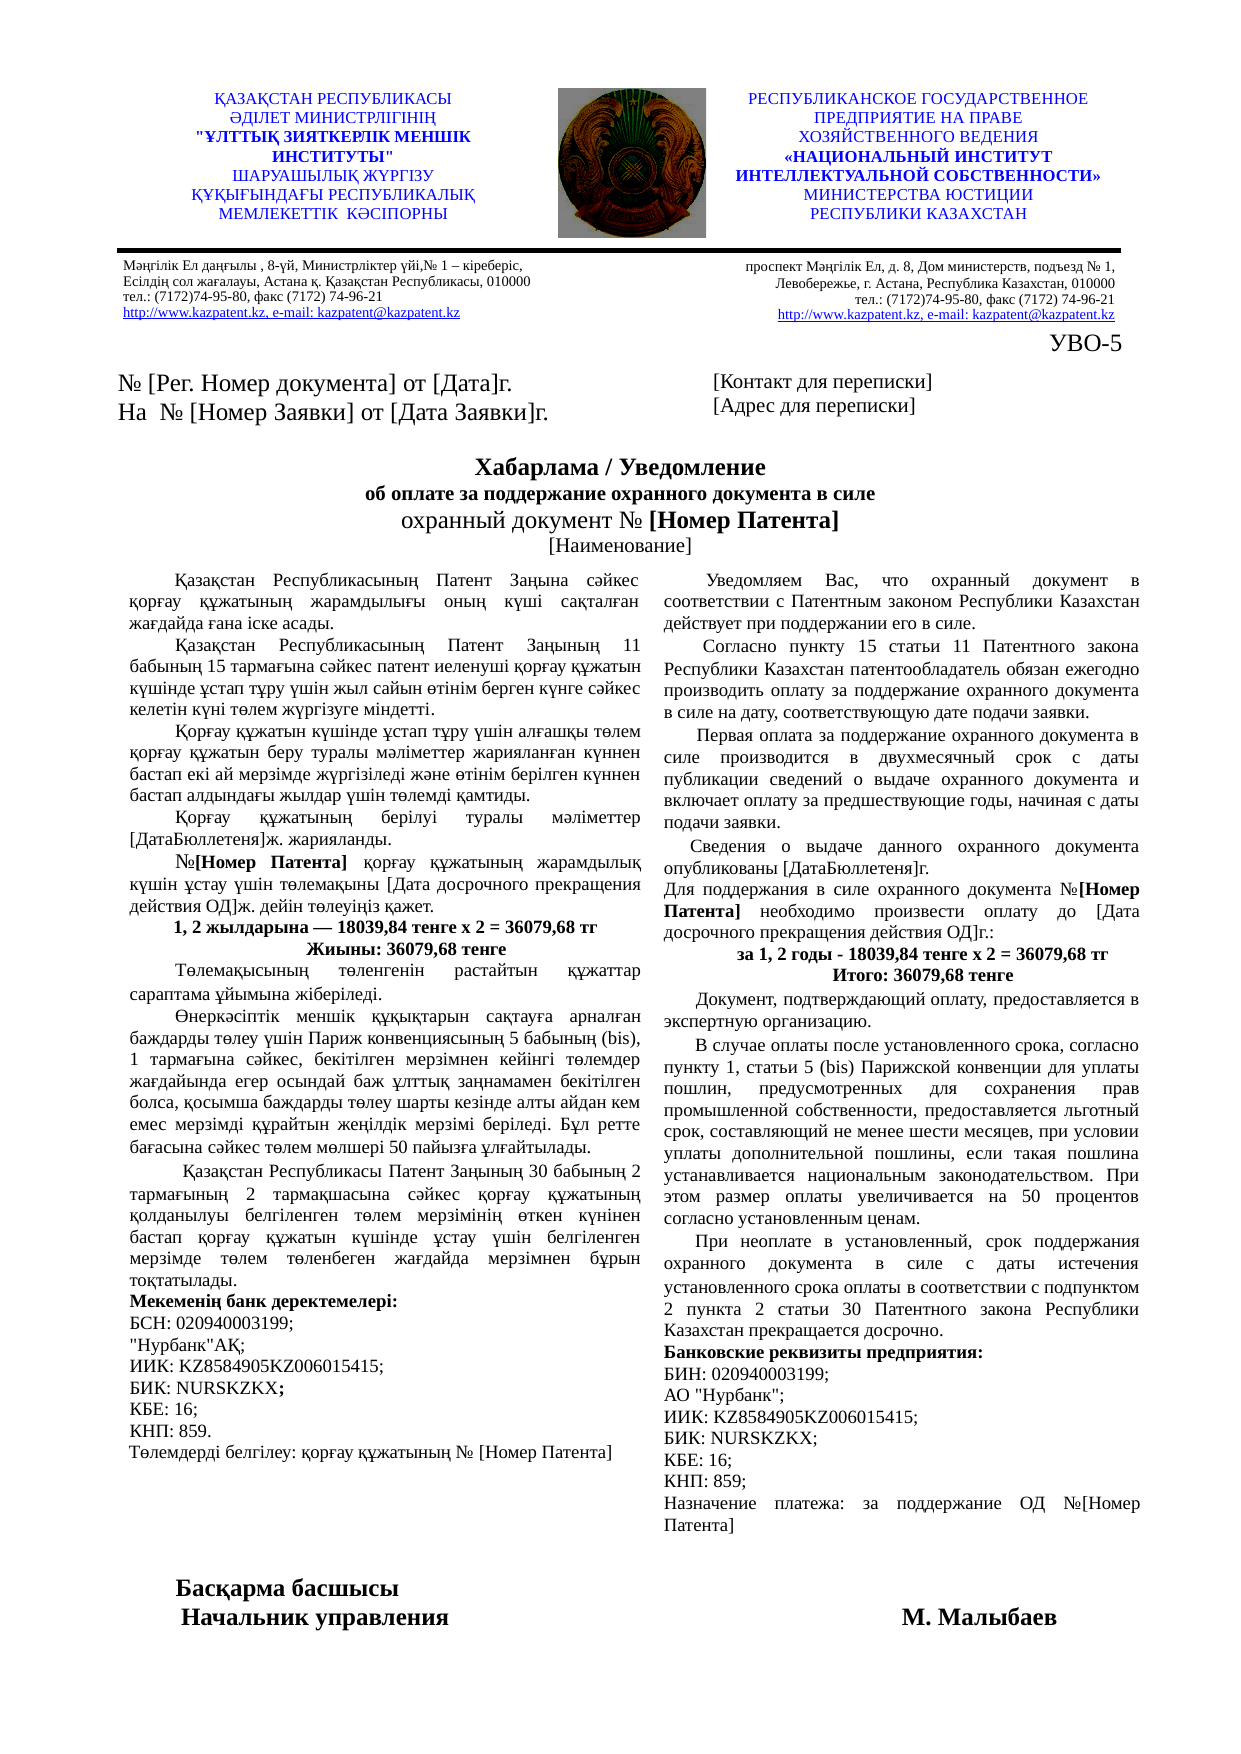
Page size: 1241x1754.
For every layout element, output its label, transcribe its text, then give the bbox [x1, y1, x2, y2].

table_cell Хабарлама / Уведомление об оплате за поддержание охранного документа в силе охранный документ № [106, 441, 1134, 569]
table_header ҚАЗАҚСТАН РЕСПУБЛИКАСЫ ӘДІЛЕТ МИНИСТРЛІГІНІҢ "ҰЛТТЫҚ ЗИЯТКЕРЛІК МЕНШІК ИНСТИТУТЫ" ШАРУАШЫЛЫҚ ЖҮРГІЗУ ҚҰҚЫҒЫНДАҒЫ РЕСПУБЛИКАЛЫҚ МЕМЛЕКЕТТІК КӘСІПОРНЫ [117, 83, 549, 248]
table_header Уведомляем Вас, что охранный документ в соответствии с Патентным законом Республики Казахстан действует при поддержании его в силе. Согласно пункту 15 статьи 11 Патентного закона Республики Казахстан патентообладатель обязан ежегодно производить оплату за поддержание охранного документа в силе на дату, соответствующую дате подачи заявки. Первая оплата за поддержание охранного документа в силе производится в двухмесячный срок с даты публикации сведений о выдаче охранного документа и включает оплату за предшествующие годы, начиная с даты подачи заявки. Сведения о выдаче данного охранного документа опубликованы г. Для поддержания в силе охранного документа № необходимо произвести оплату до г.: за 1, 2 годы - 18039,84 тенге х 2 = 36079,68 тг Итого: 36079,68 тенге Документ, подтверждающий оплату, предоставляется в экспертную организацию. В случае оплаты после установленного срока, согласно пункту 1, статьи 5 (bis) Парижской конвенции для уплаты пошлин, предусмотренных для сохранения прав промышленной собственности, предоставляется льготный срок, составляющий не менее шести месяцев, при условии уплаты дополнительной пошлины, если такая пошлина устанавливается национальным законодательством. При этом размер оплаты увеличивается на 50 процентов согласно установленным ценам. При неоплате в установленный, срок поддержания охранного документа в силе с даты истечения установленного срока оплаты в соответствии с подпунктом 2 пункта 2 статьи 30 Патентного закона Республики Казахстан прекращается досрочно. Банковские реквизиты предприятия: БИН: 020940003199; АО "Нурбанк"; ИИК: KZ8584905KZ006015415; БИК: NURSKZKX; КБЕ: 16; КНП: 859; Назначение платежа: за поддержание ОД № [653, 569, 1151, 1535]
text Начальник управления М. Малыбаев [177, 1602, 1122, 1631]
text Басқарма басшысы [175, 1573, 1122, 1602]
table_cell проспект Мәңгілік Ел, д. 8, Дом министерств, подъезд № 1, Левобережье, г. Астана, Республика Казахстан, 010000 тел.: (7172)74-95-80, факс (7172) 74-96-21 http://www.kazpatent.kz, e-mail: kazpatent@kazpatent.kz [625, 253, 1121, 328]
table_header [549, 83, 716, 248]
table_header РЕСПУБЛИКАНСКОЕ ГОСУДАРСТВЕННОЕ ПРЕДПРИЯТИЕ НА ПРАВЕ ХОЗЯЙСТВЕННОГО ВЕДЕНИЯ «НАЦИОНАЛЬНЫЙ ИНСТИТУТ ИНТЕЛЛЕКТУАЛЬНОЙ СОБСТВЕННОСТИ» МИНИСТЕРСТВА ЮСТИЦИИ РЕСПУБЛИКИ КАЗАХСТАН [716, 83, 1121, 248]
text УВО-5 [118, 328, 1122, 357]
table_header № от г. На № от г. [106, 357, 702, 441]
table_header Қазақстан Республикасының Патент Заңына сәйкес қорғау құжатының жарамдылығы оның күші сақталған жағдайда ғана іске асады. Қазақстан Республикасының Патент Заңының 11 бабының 15 тармағына сәйкес патент иеленушi қорғау құжатын күшiнде ұстап тұру үшiн жыл сайын өтінім берген күнге сәйкес келетін күні төлем жүргізуге мiндеттi. Қорғау құжатын күшiнде ұстап тұру үшiн алғашқы төлем қорғау құжатын беру туралы мәліметтер жарияланған күннен бастап екі ай мерзімде жүргізіледі және өтінім берілген күннен бастап алдындағы жылдар үшін төлемді қамтиды. Қорғау құжатының берілуі туралы мәліметтер ж. жарияланды. № қорғау құжатының жарамдылық күшін ұстау үшін төлемақыны ж. дейін төлеуіңіз қажет. 1, 2 жылдарына — 18039,84 тенге х 2 = 36079,68 тг Жиыны: 36079,68 тенге Төлемақысының төленгенін растайтын құжаттар сараптама ұйымына жіберіледі. Өнеркәсіптік меншік құқықтарын сақтауға арналған баждарды төлеу үшін Париж конвенциясының 5 бабының (bis), 1 тармағына сәйкес, бекітілген мерзімнен кейінгі төлемдер жағдайында егер осындай баж ұлттық заңнамамен бекітілген болса, қосымша баждарды төлеу шарты кезінде алты айдан кем емес мерзімді құрайтын жеңілдік мерзімі беріледі. Бұл ретте бағасына сәйкес төлем мөлшері 50 пайызға ұлғайтылады. Қазақстан Республикасы Патент Заңының 30 бабының 2 тармағының 2 тармақшасына сәйкес қорғау құжатының қолданылуы белгiленген төлем мерзiмiнiң өткен күнiнен бастап қорғау құжатын күшiнде ұстау үшiн белгiленген мерзiмде төлем төленбеген жағдайда мерзiмнен бұрын тоқтатылады. Мекеменің банк деректемелері: БСН: 020940003199; "Нурбанк"АҚ; ИИК: KZ8584905KZ006015415; БИК: NURSKZKX; КБЕ: 16; КНП: 859. Төлемдерді белгілеу: қорғау құжатының № [118, 569, 652, 1535]
table_cell Мәңгілік Ел даңғылы , 8-үй, Министрліктер үйі,№ 1 – кіреберіс, Есілдің сол жағалауы, Астана қ. Қазақстан Республикасы, 010000 тел.: (7172)74-95-80, факс (7172) 74-96-21 http://www.kazpatent.kz, e-mail: kazpatent@kazpatent.kz [117, 253, 625, 328]
table_header [702, 357, 1134, 441]
